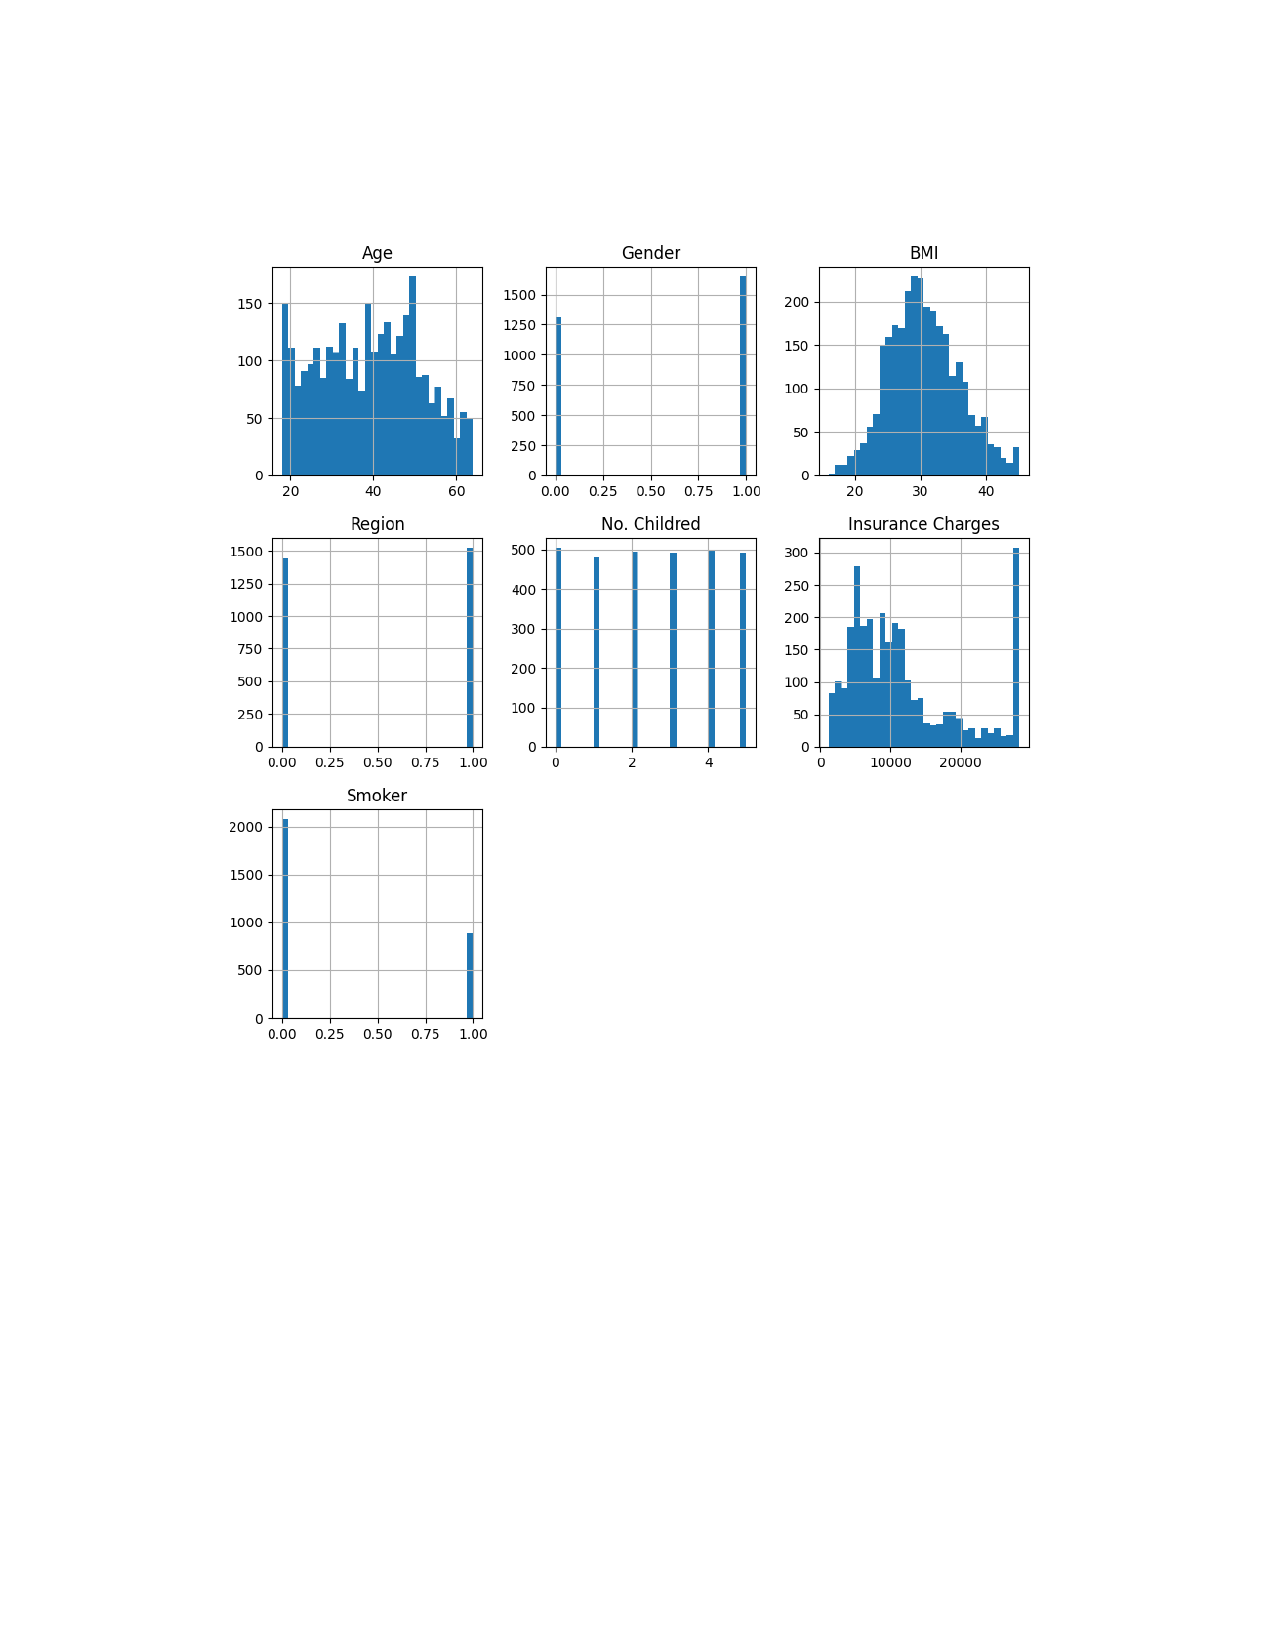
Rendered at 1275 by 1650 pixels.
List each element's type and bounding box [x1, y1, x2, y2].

picture [150, 150, 1125, 1125]
